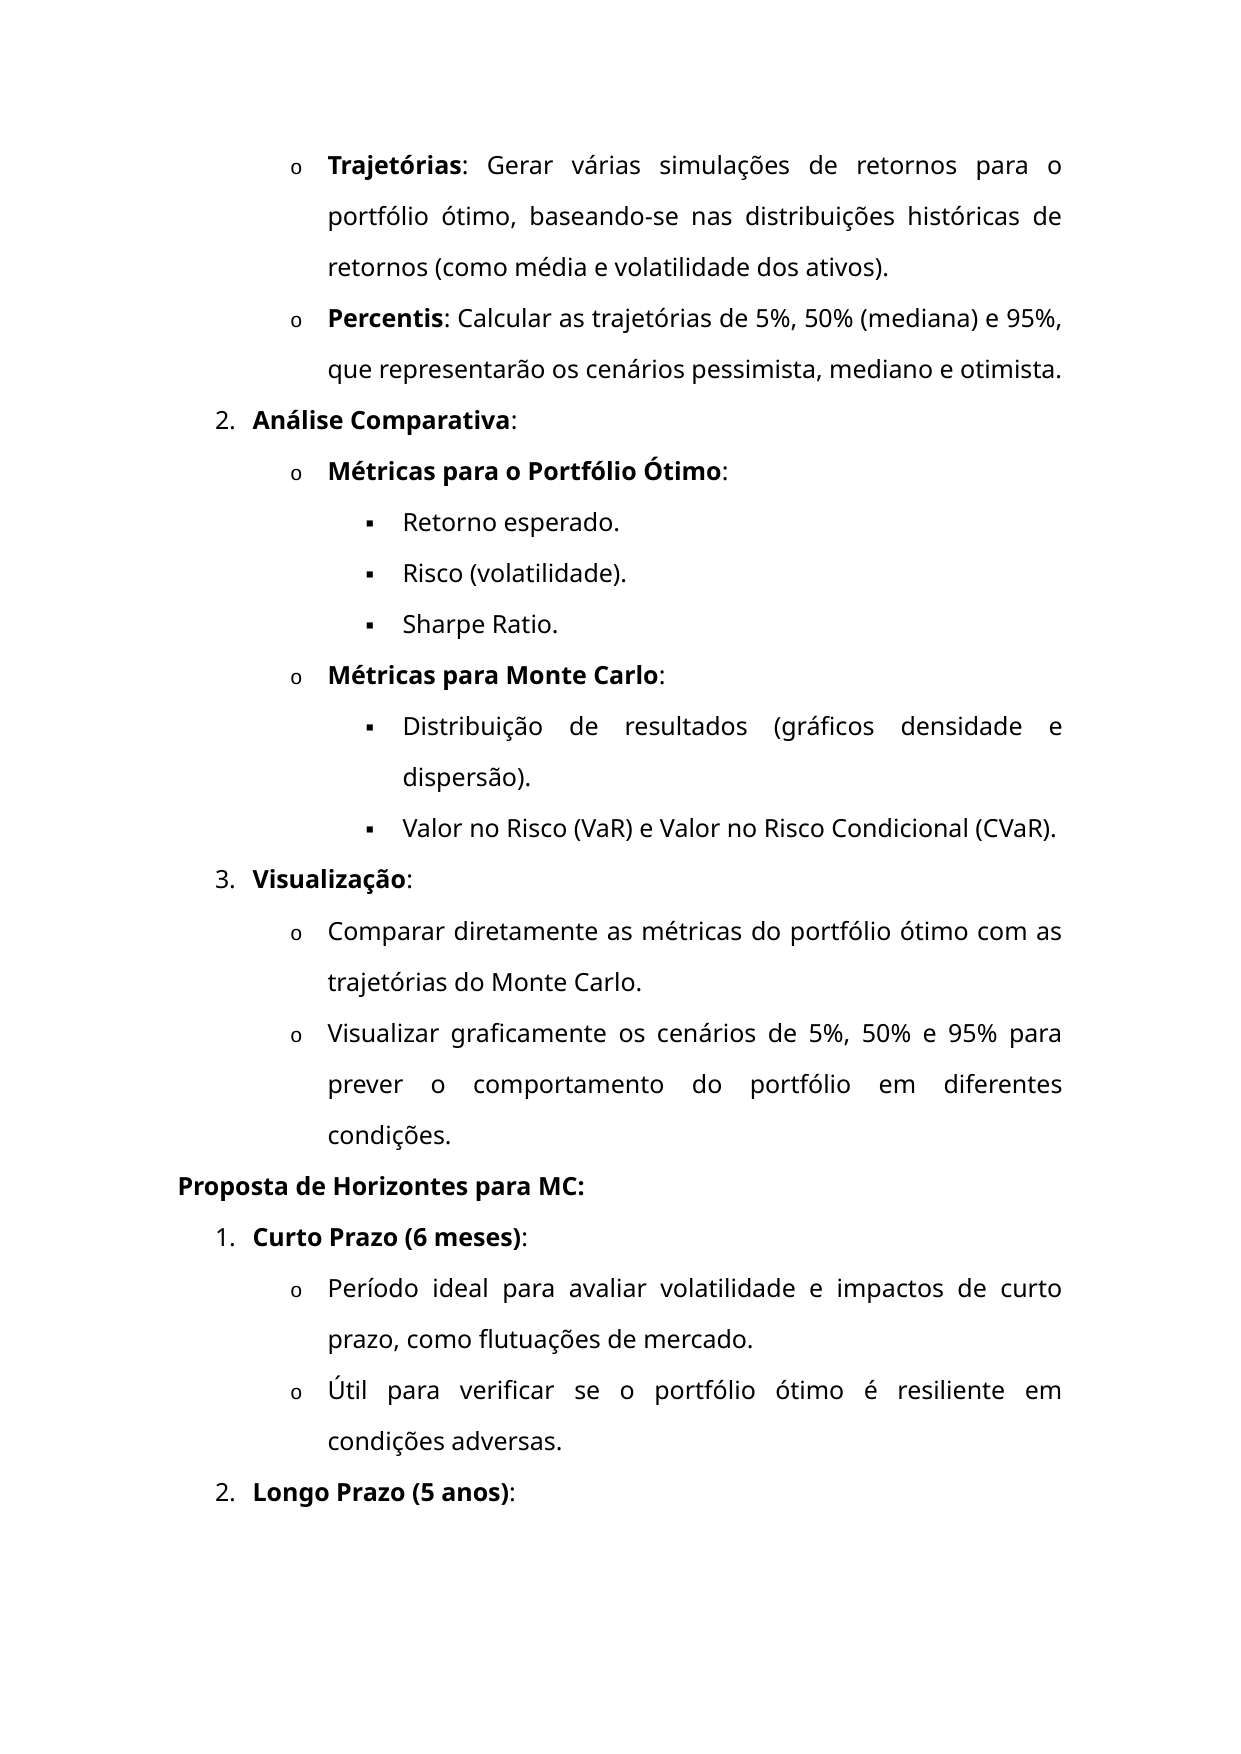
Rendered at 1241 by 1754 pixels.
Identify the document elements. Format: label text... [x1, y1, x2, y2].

text Proposta de Horizontes para MC: [177, 1168, 1063, 1202]
list Trajetórias: Gerar várias simulações de retornos para o portfólio ótimo, baseando-se nas distribuições históricas de retornos (como média e volatilidade dos ativos). [290, 148, 1063, 284]
list Retorno esperado. [365, 505, 1063, 539]
list Valor no Risco (VaR) e Valor no Risco Condicional (CVaR). [365, 811, 1063, 845]
list Visualizar graficamente os cenários de 5%, 50% e 95% para prever o comportamento do portfólio em diferentes condições. [290, 1015, 1063, 1151]
list Visualização: [215, 862, 1063, 896]
list Distribuição de resultados (gráficos densidade e dispersão). [365, 709, 1063, 794]
list Curto Prazo (6 meses): [215, 1219, 1063, 1253]
list Período ideal para avaliar volatilidade e impactos de curto prazo, como flutuações de mercado. [290, 1271, 1063, 1356]
list Métricas para Monte Carlo: [290, 658, 1063, 692]
list Longo Prazo (5 anos): [215, 1475, 1063, 1509]
list Sharpe Ratio. [365, 607, 1063, 641]
list Útil para verificar se o portfólio ótimo é resiliente em condições adversas. [290, 1373, 1063, 1458]
list Risco (volatilidade). [365, 556, 1063, 590]
list Análise Comparativa: [215, 403, 1063, 437]
list Métricas para o Portfólio Ótimo: [290, 454, 1063, 488]
list Percentis: Calcular as trajetórias de 5%, 50% (mediana) e 95%, que representarão os cenários pessimista, mediano e otimista. [290, 301, 1063, 386]
list Comparar diretamente as métricas do portfólio ótimo com as trajetórias do Monte Carlo. [290, 913, 1063, 998]
